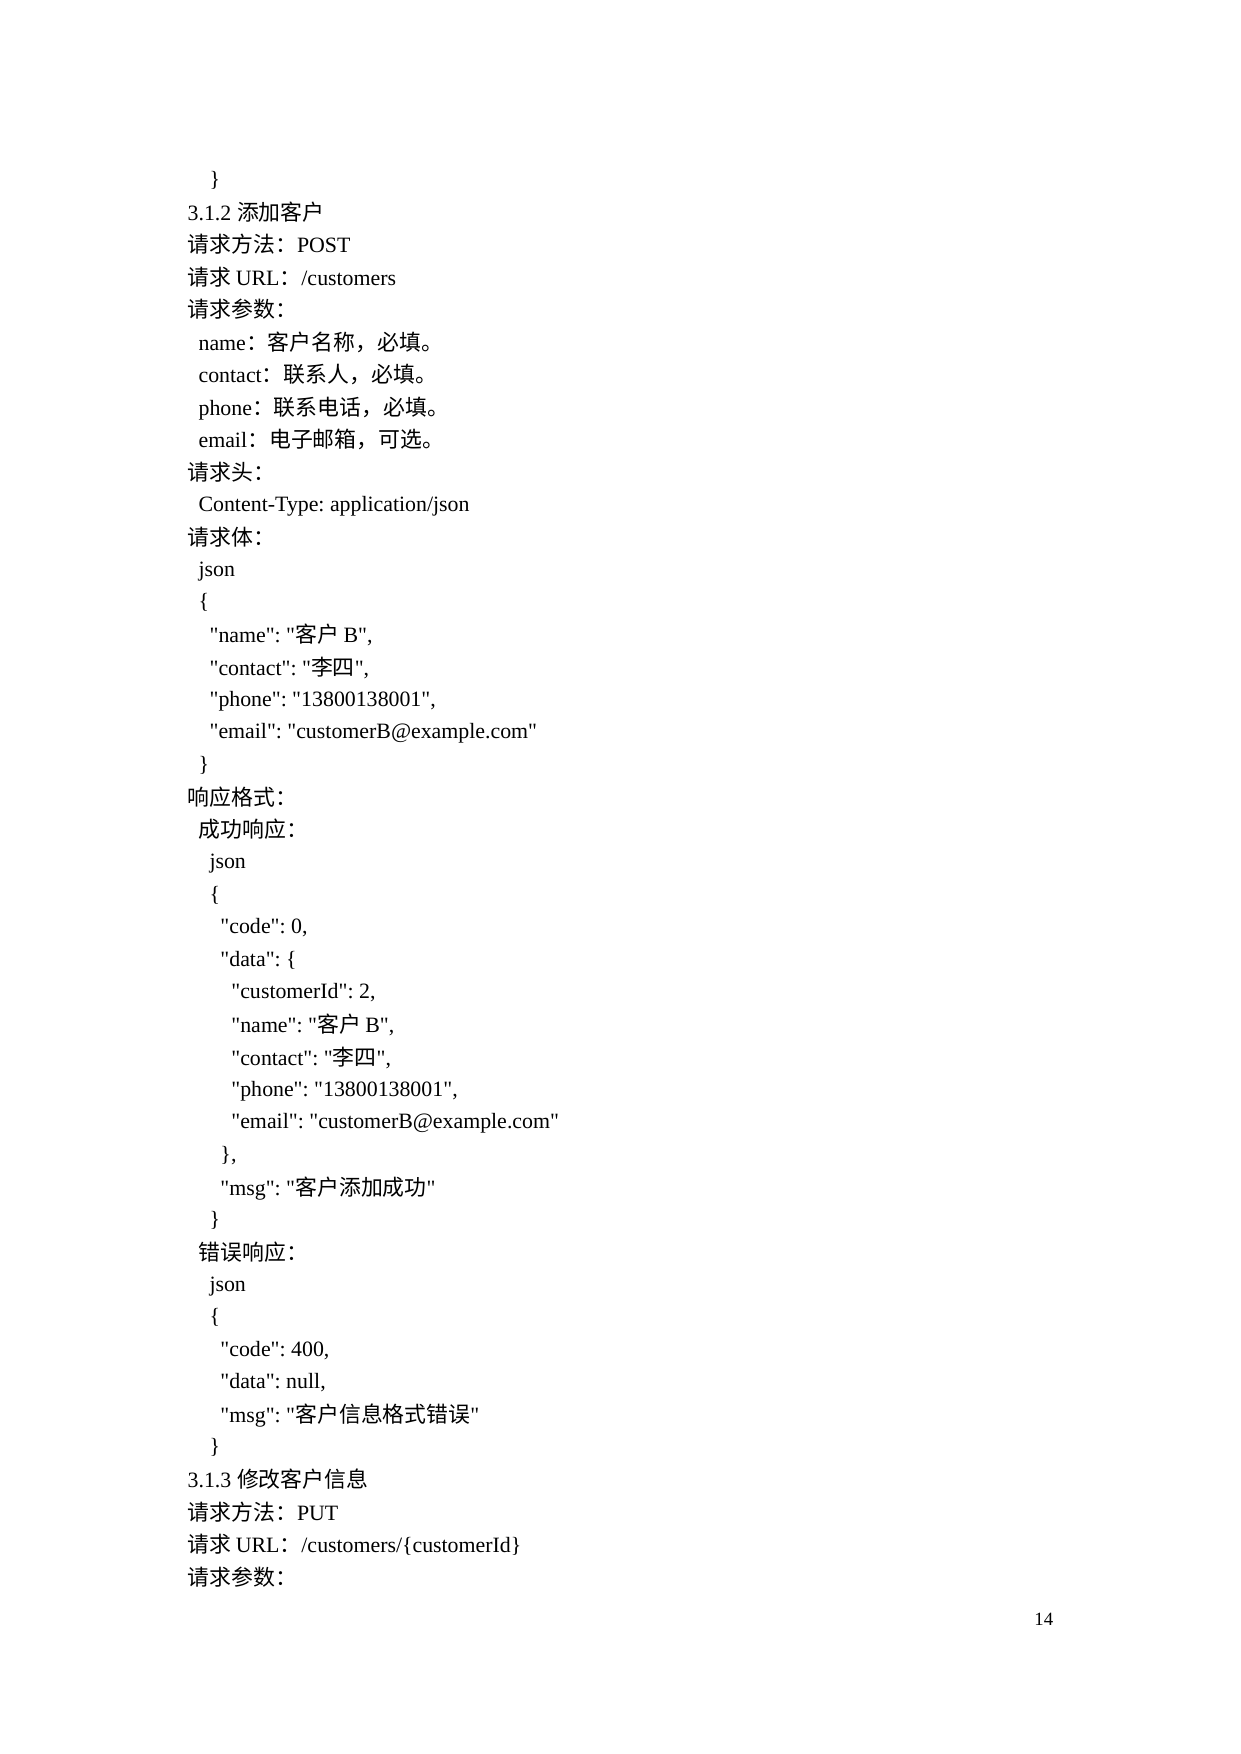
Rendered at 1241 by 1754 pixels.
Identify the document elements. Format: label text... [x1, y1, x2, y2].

text } [187, 162, 1053, 194]
text "customerId": 2, [187, 974, 1053, 1007]
text "data": null, [187, 1364, 1053, 1397]
text Content-Type: application/json [187, 487, 1053, 519]
text { [187, 1299, 1053, 1332]
text phone：联系电话，必填。 [187, 389, 1053, 422]
text 请求参数： [187, 1559, 1053, 1592]
text json [187, 844, 1053, 877]
text "code": 400, [187, 1332, 1053, 1364]
text 请求参数： [187, 292, 1053, 324]
text } [187, 1429, 1053, 1462]
text "code": 0, [187, 909, 1053, 942]
text "name": "客户B", [187, 1007, 1053, 1039]
text "email": "customerB@example.com" [187, 1104, 1053, 1137]
text "data": { [187, 942, 1053, 974]
text 3.1.3 修改客户信息 [187, 1462, 1053, 1494]
text "phone": "13800138001", [187, 1072, 1053, 1104]
text 请求URL：/customers [187, 259, 1053, 292]
text 请求URL：/customers/{customerId} [187, 1527, 1053, 1559]
text email：电子邮箱，可选。 [187, 422, 1053, 454]
text 3.1.2 添加客户 [187, 194, 1053, 227]
text 响应格式： [187, 779, 1053, 812]
text 错误响应： [187, 1234, 1053, 1267]
text json [187, 1267, 1053, 1299]
text "phone": "13800138001", [187, 682, 1053, 714]
text 请求体： [187, 519, 1053, 552]
text 请求方法：PUT [187, 1494, 1053, 1527]
text } [187, 747, 1053, 779]
text }, [187, 1137, 1053, 1169]
text "name": "客户B", [187, 617, 1053, 649]
text "email": "customerB@example.com" [187, 714, 1053, 747]
text { [187, 877, 1053, 909]
text name：客户名称，必填。 [187, 324, 1053, 357]
text 请求头： [187, 454, 1053, 487]
text contact：联系人，必填。 [187, 357, 1053, 389]
text json [187, 552, 1053, 584]
text "msg": "客户添加成功" [187, 1169, 1053, 1202]
text "msg": "客户信息格式错误" [187, 1397, 1053, 1429]
text "contact": "李四", [187, 649, 1053, 682]
text { [187, 584, 1053, 617]
text 请求方法：POST [187, 227, 1053, 259]
text } [187, 1202, 1053, 1234]
text 成功响应： [187, 812, 1053, 844]
text "contact": "李四", [187, 1039, 1053, 1072]
